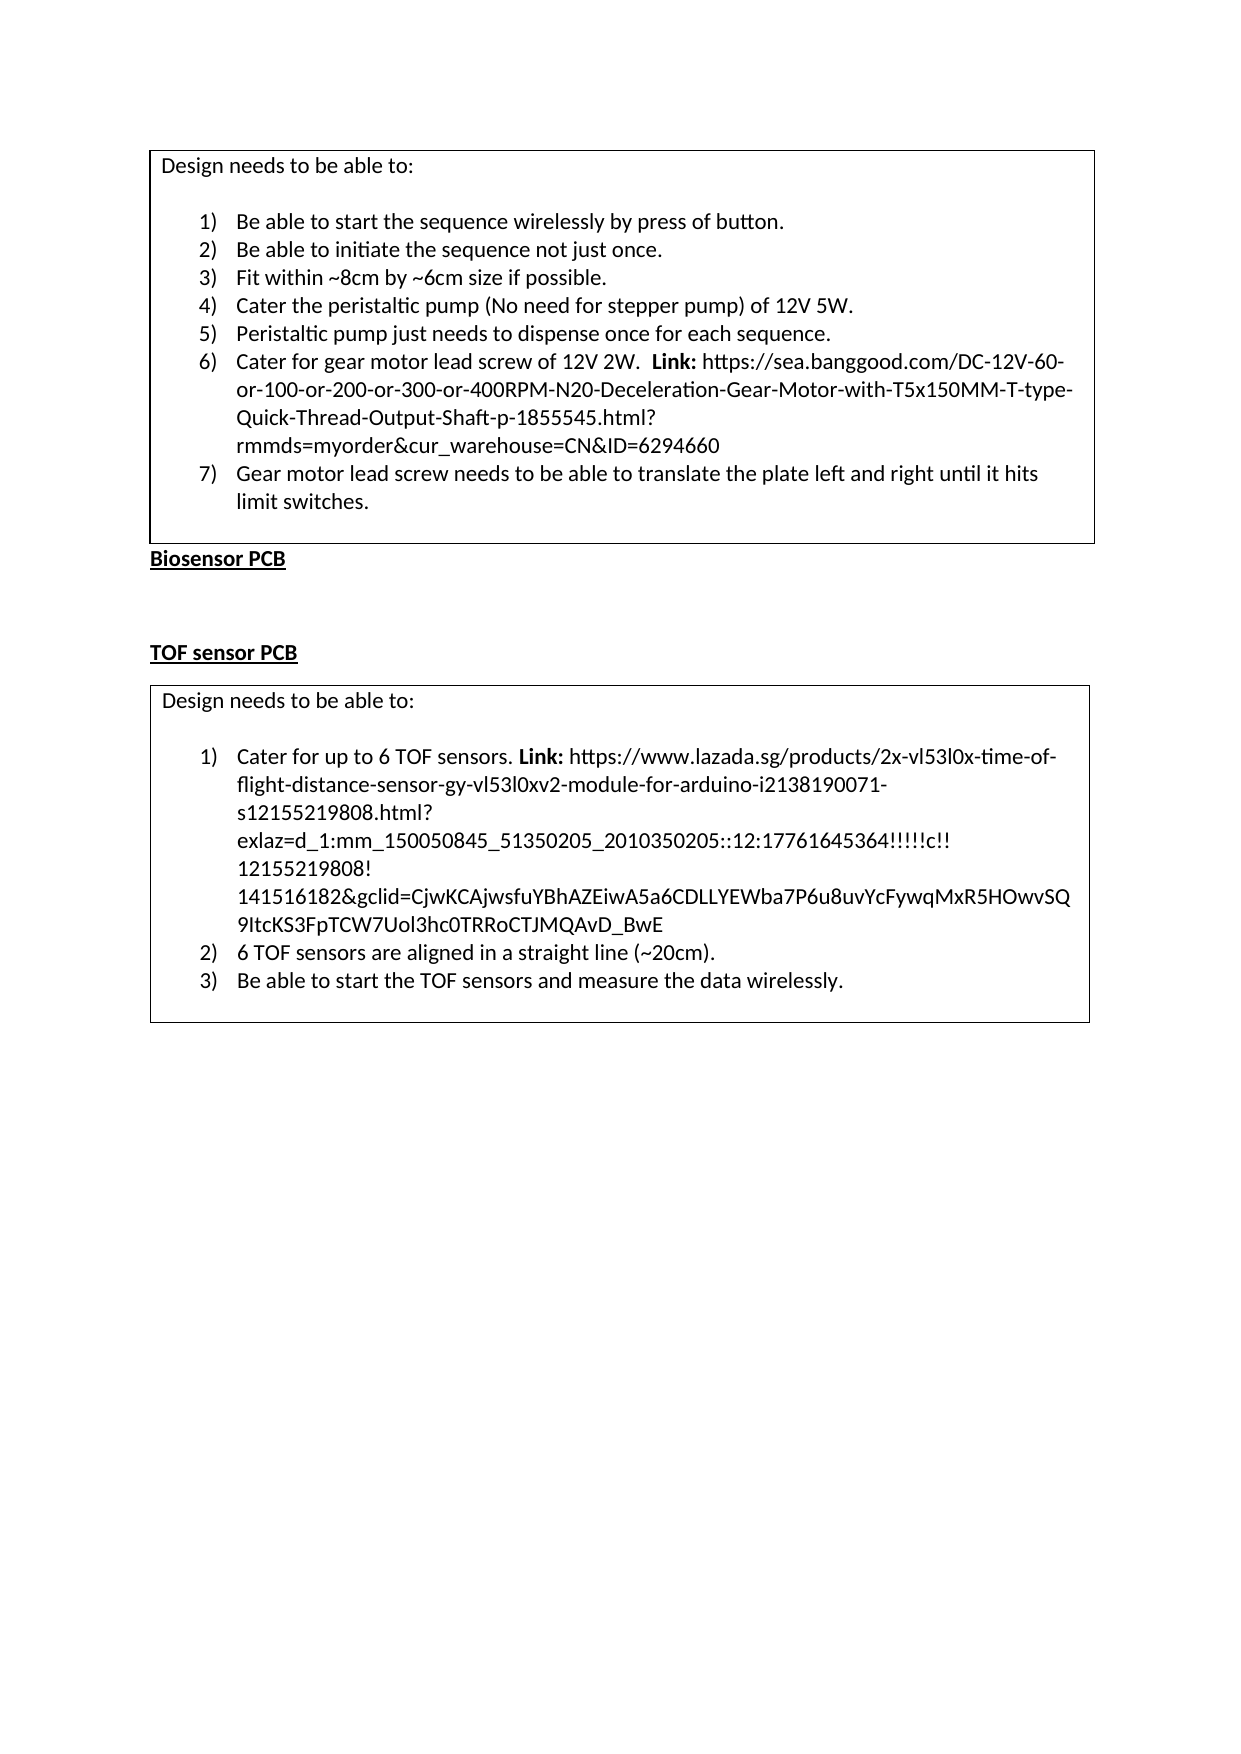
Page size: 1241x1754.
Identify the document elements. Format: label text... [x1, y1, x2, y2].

table_header Design needs to be able to: Cater for up to 6 TOF sensors. Link: https://www.lazada.sg/products/2x-vl53l0x-time-of-flight-distance-sensor-gy-vl53l0xv2-module-for-arduino-i2138190071-s12155219808.html?exlaz=d_1:mm_150050845_51350205_2010350205::12:17761645364!!!!!c!!12155219808!141516182&gclid=CjwKCAjwsfuYBhAZEiwA5a6CDLLYEWba7P6u8uvYcFywqMxR5HOwvSQ9ItcKS3FpTCW7Uol3hc0TRRoCTJMQAvD_BwE 6 TOF sensors are aligned in a straight line (~20cm). Be able to start the TOF sensors and measure the data wirelessly. [151, 686, 1089, 1022]
text TOF sensor PCB [150, 638, 1090, 666]
text Biosensor PCB [150, 544, 1090, 572]
table_header Design needs to be able to: Be able to start the sequence wirelessly by press of button. Be able to initiate the sequence not just once. Fit within ~8cm by ~6cm size if possible. Cater the peristaltic pump (No need for stepper pump) of 12V 5W. Peristaltic pump just needs to dispense once for each sequence. Cater for gear motor lead screw of 12V 2W. Link: https://sea.banggood.com/DC-12V-60-or-100-or-200-or-300-or-400RPM-N20-Deceleration-Gear-Motor-with-T5x150MM-T-type-Quick-Thread-Output-Shaft-p-1855545.html?rmmds=myorder&cur_warehouse=CN&ID=6294660 Gear motor lead screw needs to be able to translate the plate left and right until it hits limit switches. [151, 151, 1094, 543]
